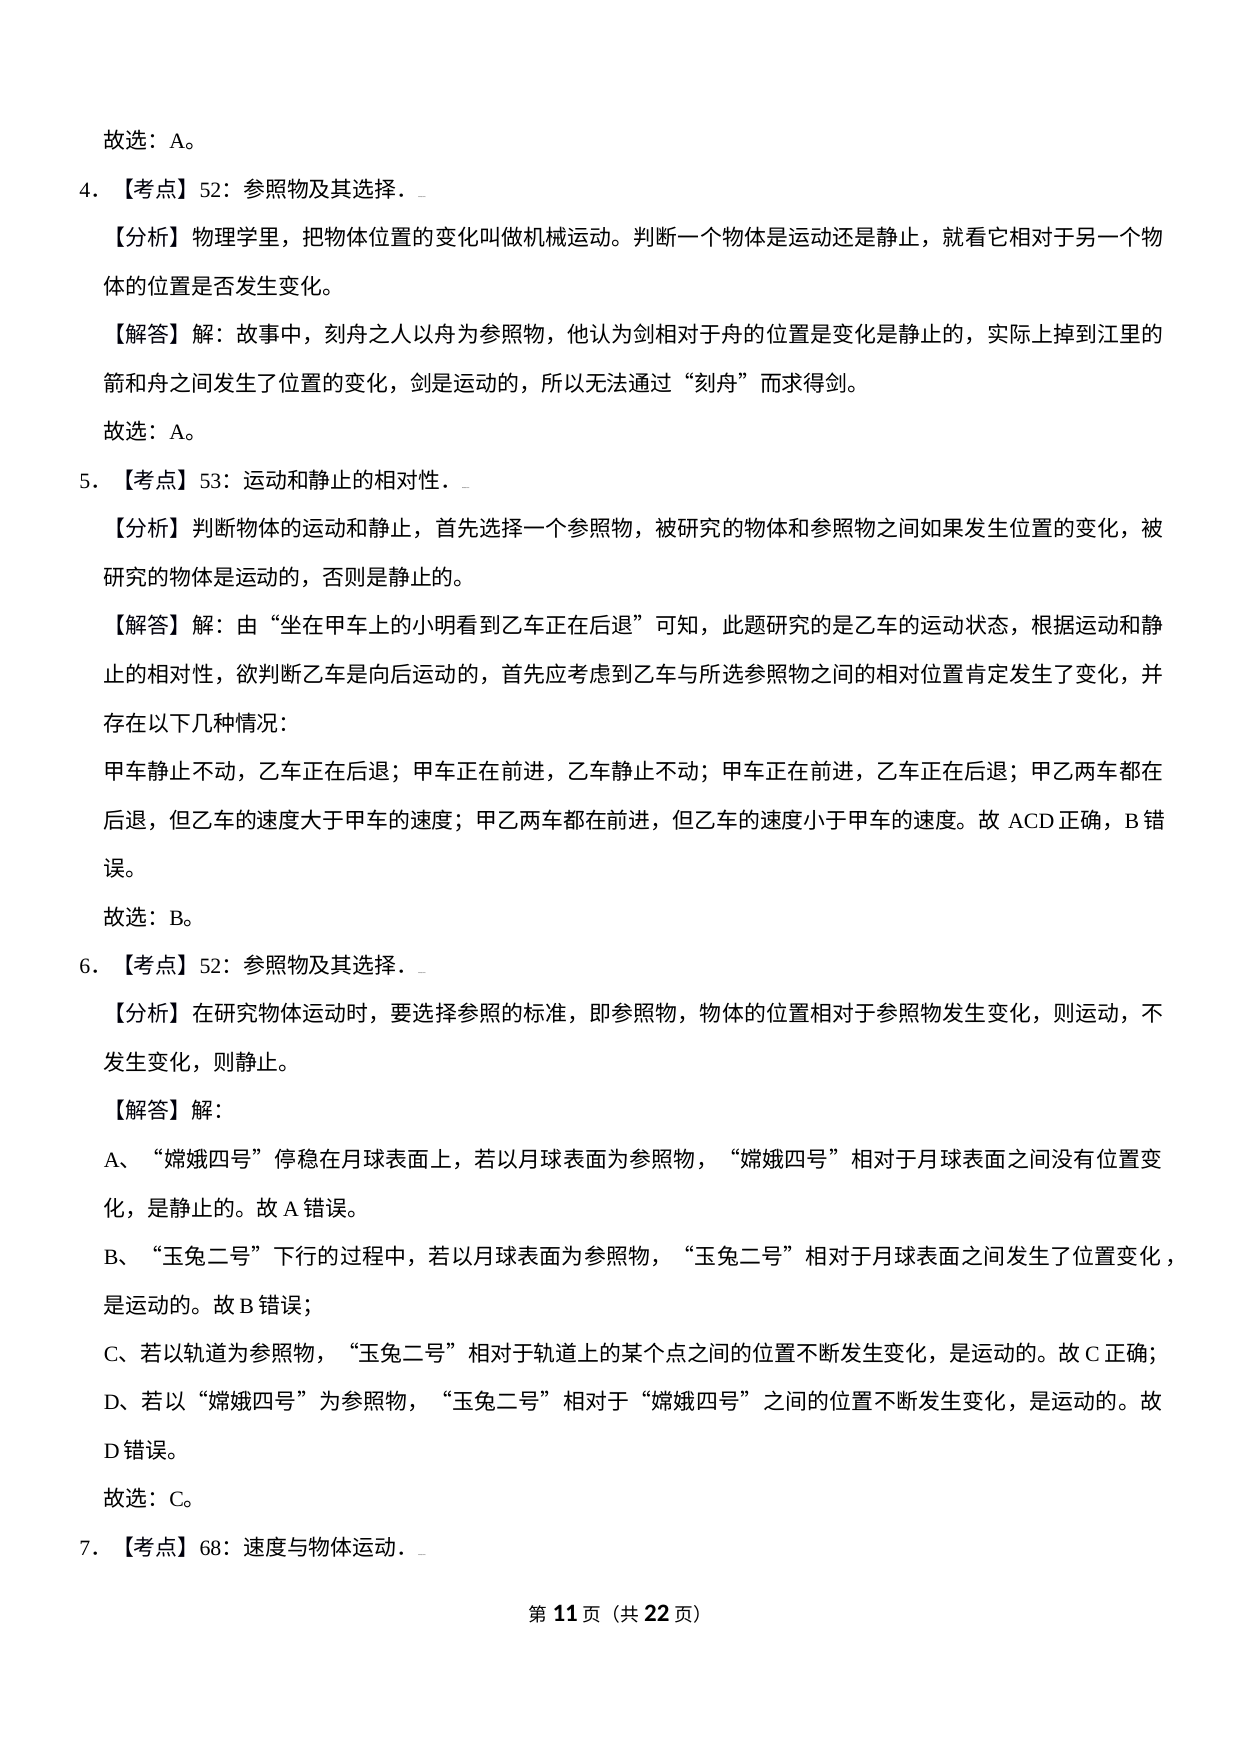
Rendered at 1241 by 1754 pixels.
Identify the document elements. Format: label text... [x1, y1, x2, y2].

text 【分析】在研究物体运动时，要选择参照的标准，即参照物，物体的位置相对于参照物发生变化，则运动，不发生变化，则静止。 [103, 996, 1165, 1077]
text D、若以“嫦娥四号”为参照物，“玉兔二号”相对于“嫦娥四号”之间的位置不断发生变化，是运动的。故D错误。 [103, 1384, 1165, 1465]
text 【解答】解：由“坐在甲车上的小明看到乙车正在后退”可知，此题研究的是乙车的运动状态，根据运动和静止的相对性，欲判断乙车是向后运动的，首先应考虑到乙车与所选参照物之间的相对位置肯定发生了变化，并存在以下几种情况： [103, 608, 1165, 738]
text C、若以轨道为参照物，“玉兔二号”相对于轨道上的某个点之间的位置不断发生变化，是运动的。故C正确； [103, 1336, 1165, 1368]
text 甲车静止不动，乙车正在后退；甲车正在前进，乙车静止不动；甲车正在前进，乙车正在后退；甲乙两车都在后退，但乙车的速度大于甲车的速度；甲乙两车都在前进，但乙车的速度小于甲车的速度。故ACD正确，B错误。 [103, 753, 1165, 883]
text 【解答】解：故事中，刻舟之人以舟为参照物，他认为剑相对于舟的位置是变化是静止的，实际上掉到江里的箭和舟之间发生了位置的变化，剑是运动的，所以无法通过“刻舟”而求得剑。 [103, 317, 1165, 398]
text 【分析】物理学里，把物体位置的变化叫做机械运动。判断一个物体是运动还是静止，就看它相对于另一个物体的位置是否发生变化。 [103, 220, 1165, 301]
text 4．【考点】52：参照物及其选择．菁优网版权所有 [79, 171, 1165, 204]
text A、“嫦娥四号”停稳在月球表面上，若以月球表面为参照物，“嫦娥四号”相对于月球表面之间没有位置变化，是静止的。故A错误。 [103, 1141, 1165, 1223]
text 5．【考点】53：运动和静止的相对性．菁优网版权所有 [79, 462, 1165, 495]
text 7．【考点】68：速度与物体运动．菁优网版权所有 [79, 1529, 1165, 1562]
text B、“玉兔二号”下行的过程中，若以月球表面为参照物，“玉兔二号”相对于月球表面之间发生了位置变化，是运动的。故B错误； [103, 1238, 1165, 1320]
text 故选：A。 [103, 414, 1165, 446]
text 故选：B。 [103, 899, 1165, 932]
text 【分析】判断物体的运动和静止，首先选择一个参照物，被研究的物体和参照物之间如果发生位置的变化，被研究的物体是运动的，否则是静止的。 [103, 511, 1165, 592]
text 故选：A。 [103, 123, 1165, 156]
text 6．【考点】52：参照物及其选择．菁优网版权所有 [79, 948, 1165, 980]
text 【解答】解： [103, 1093, 1165, 1126]
text 故选：C。 [103, 1481, 1165, 1513]
